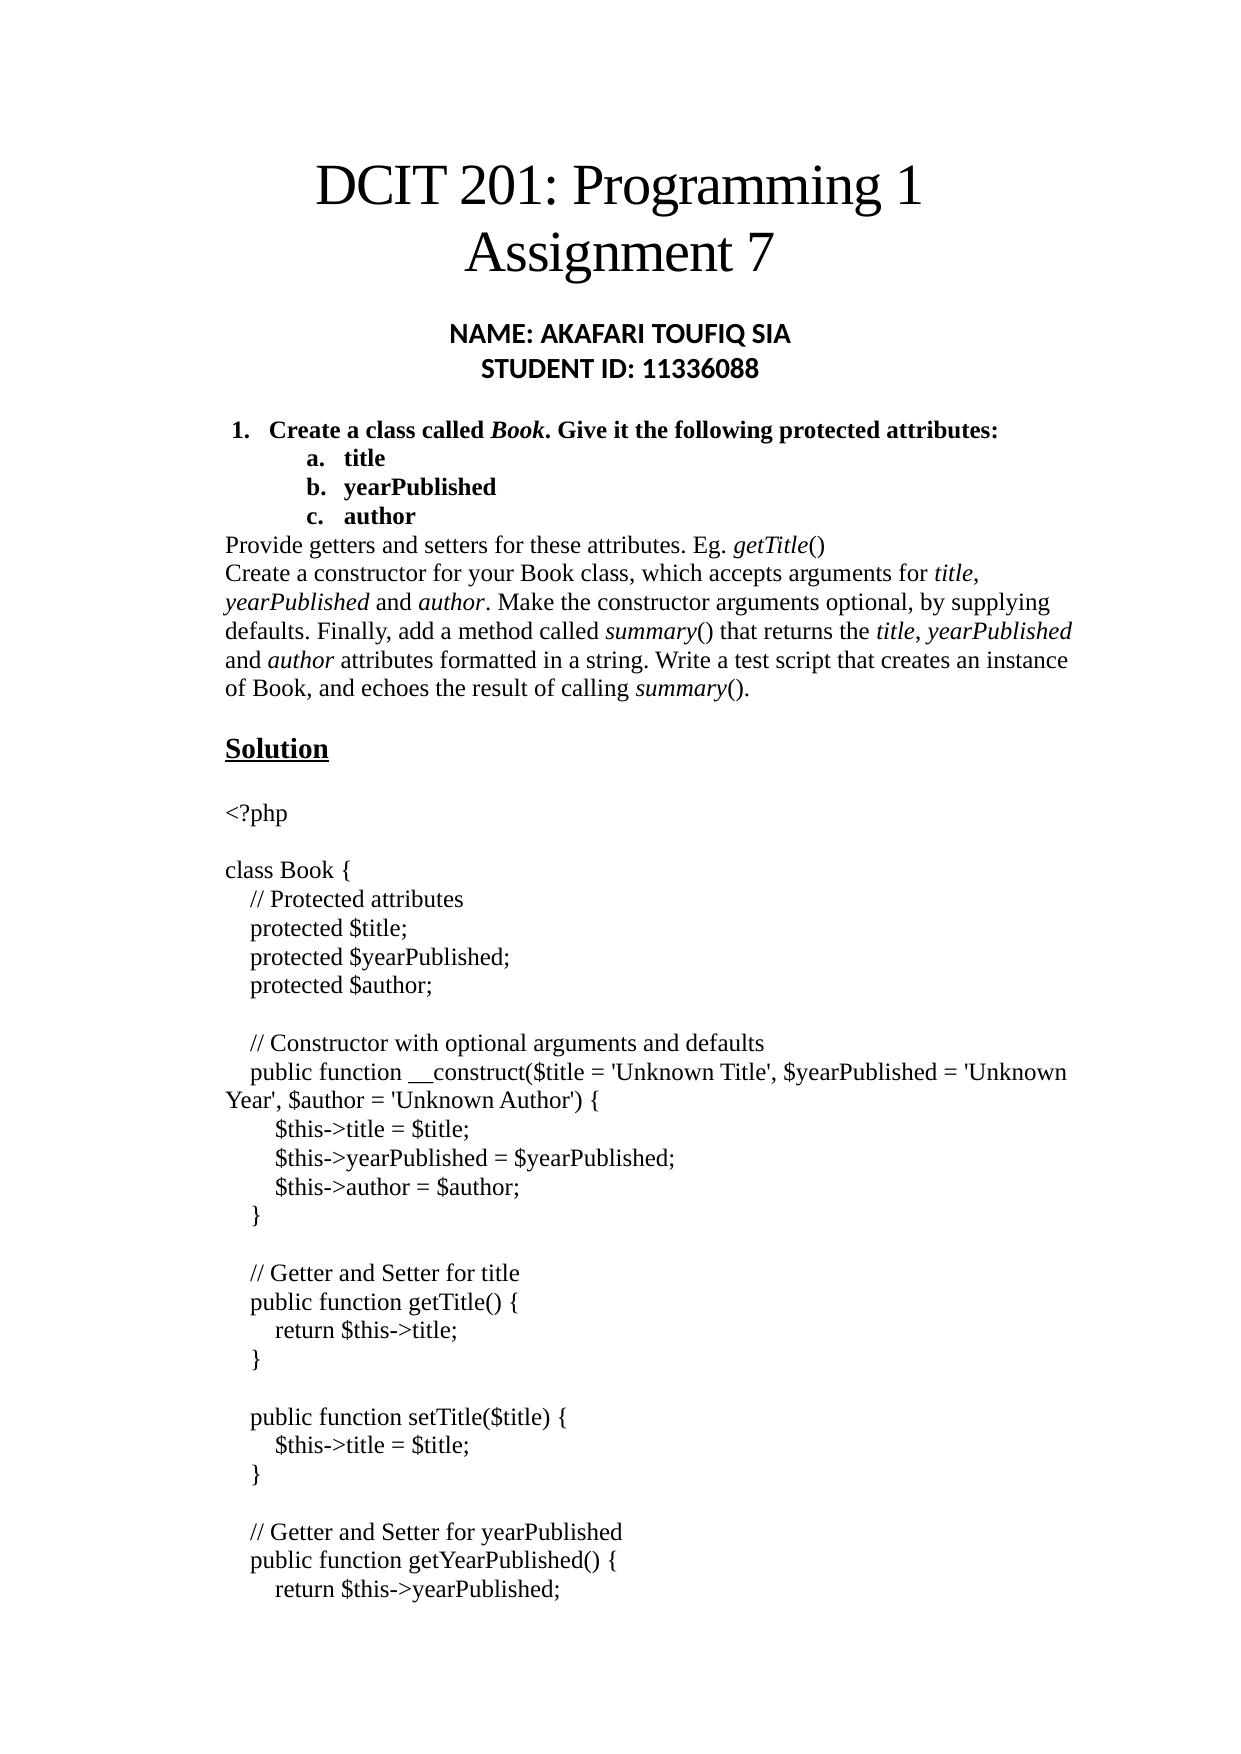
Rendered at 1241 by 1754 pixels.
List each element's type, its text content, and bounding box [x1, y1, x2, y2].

text protected $title; [225, 913, 1090, 942]
text protected $yearPublished; [225, 942, 1090, 971]
text Create a constructor for your Book class, which accepts arguments for title, yearPublished and author. Make the constructor arguments optional, by supplying defaults. Finally, add a method called summary() that returns the title, yearPublished and author attributes formatted in a string. Write a test script that creates an instance of Book, and echoes the result of calling summary(). [225, 558, 1090, 702]
title Assignment 7 [150, 217, 1090, 284]
text public function __construct($title = 'Unknown Title', $yearPublished = 'Unknown Year', $author = 'Unknown Author') { [225, 1057, 1090, 1114]
text } [225, 1344, 1090, 1373]
text class Book { [225, 856, 1090, 884]
text <?php [225, 798, 1090, 827]
list author [306, 501, 1090, 530]
text // Protected attributes [225, 884, 1090, 913]
text return $this->title; [225, 1316, 1090, 1344]
text Solution [225, 731, 1090, 764]
text STUDENT ID: 11336088 [150, 350, 1090, 386]
text } [225, 1459, 1090, 1488]
list Create a class called Book. Give it the following protected attributes: [231, 415, 1090, 443]
text // Getter and Setter for yearPublished [225, 1517, 1090, 1546]
text NAME: AKAFARI TOUFIQ SIA [150, 315, 1090, 350]
text return $this->yearPublished; [225, 1574, 1090, 1603]
text $this->yearPublished = $yearPublished; [225, 1143, 1090, 1172]
text Provide getters and setters for these attributes. Eg. getTitle() [225, 530, 1090, 558]
text $this->author = $author; [225, 1172, 1090, 1201]
text public function getTitle() { [225, 1287, 1090, 1316]
text public function setTitle($title) { [225, 1402, 1090, 1431]
text $this->title = $title; [225, 1114, 1090, 1143]
text public function getYearPublished() { [225, 1546, 1090, 1574]
text } [225, 1201, 1090, 1229]
list title [306, 443, 1090, 472]
text $this->title = $title; [225, 1431, 1090, 1459]
text // Constructor with optional arguments and defaults [225, 1028, 1090, 1057]
text // Getter and Setter for title [225, 1258, 1090, 1287]
text protected $author; [225, 971, 1090, 999]
list yearPublished [306, 472, 1090, 501]
title DCIT 201: Programming 1 [150, 150, 1090, 217]
